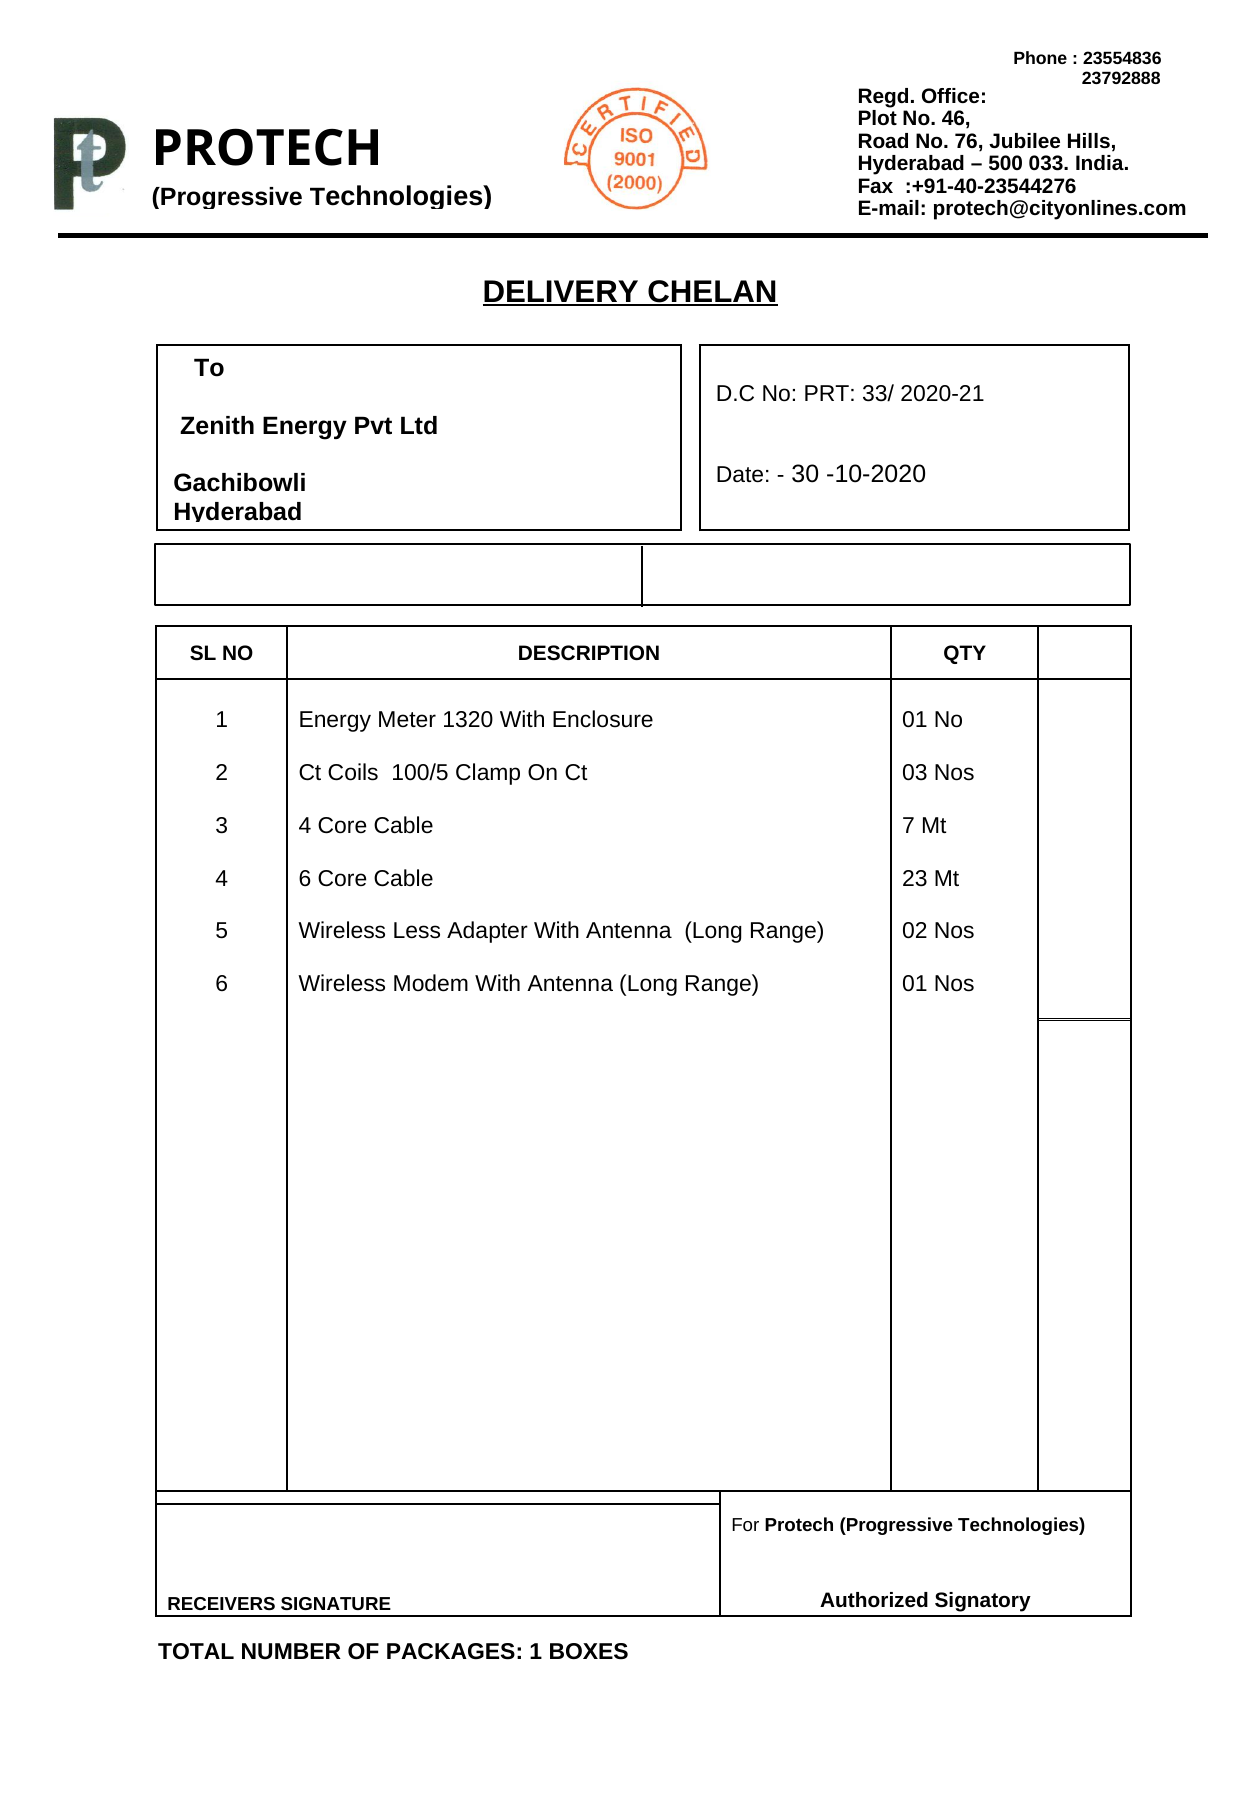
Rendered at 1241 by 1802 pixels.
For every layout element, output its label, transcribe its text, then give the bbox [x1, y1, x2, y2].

table_cell [157, 1492, 719, 1502]
table_cell 01 No 03 Nos 7 Mt 23 Mt 02 Nos 01 Nos [892, 680, 1037, 1490]
table_cell RECEIVERS SIGNATURE [157, 1505, 719, 1615]
table_header [1039, 627, 1130, 678]
table_cell [1039, 1021, 1130, 1490]
table_cell For Protech (Progressive Technologies) Authorized Signatory [721, 1492, 1130, 1615]
table_header DESCRIPTION [288, 627, 890, 678]
table_cell Energy Meter 1320 With Enclosure Ct Coils 100/5 Clamp On Ct 4 Core Cable 6 Core Cable Wireless Less Adapter With Antenna (Long Range) Wireless Modem With Antenna (Long Range) [288, 680, 890, 1490]
table_header SL NO [157, 627, 286, 678]
subtitle DELIVERY CHELAN [19, 273, 1240, 309]
text TOTAL NUMBER OF PACKAGES: 1 BOXES [113, 1638, 1240, 1665]
table_header QTY [892, 627, 1037, 678]
picture [53, 111, 129, 217]
table_cell 1 2 3 4 5 6 [157, 680, 286, 1490]
table_cell [1039, 680, 1130, 1018]
picture [562, 75, 711, 211]
